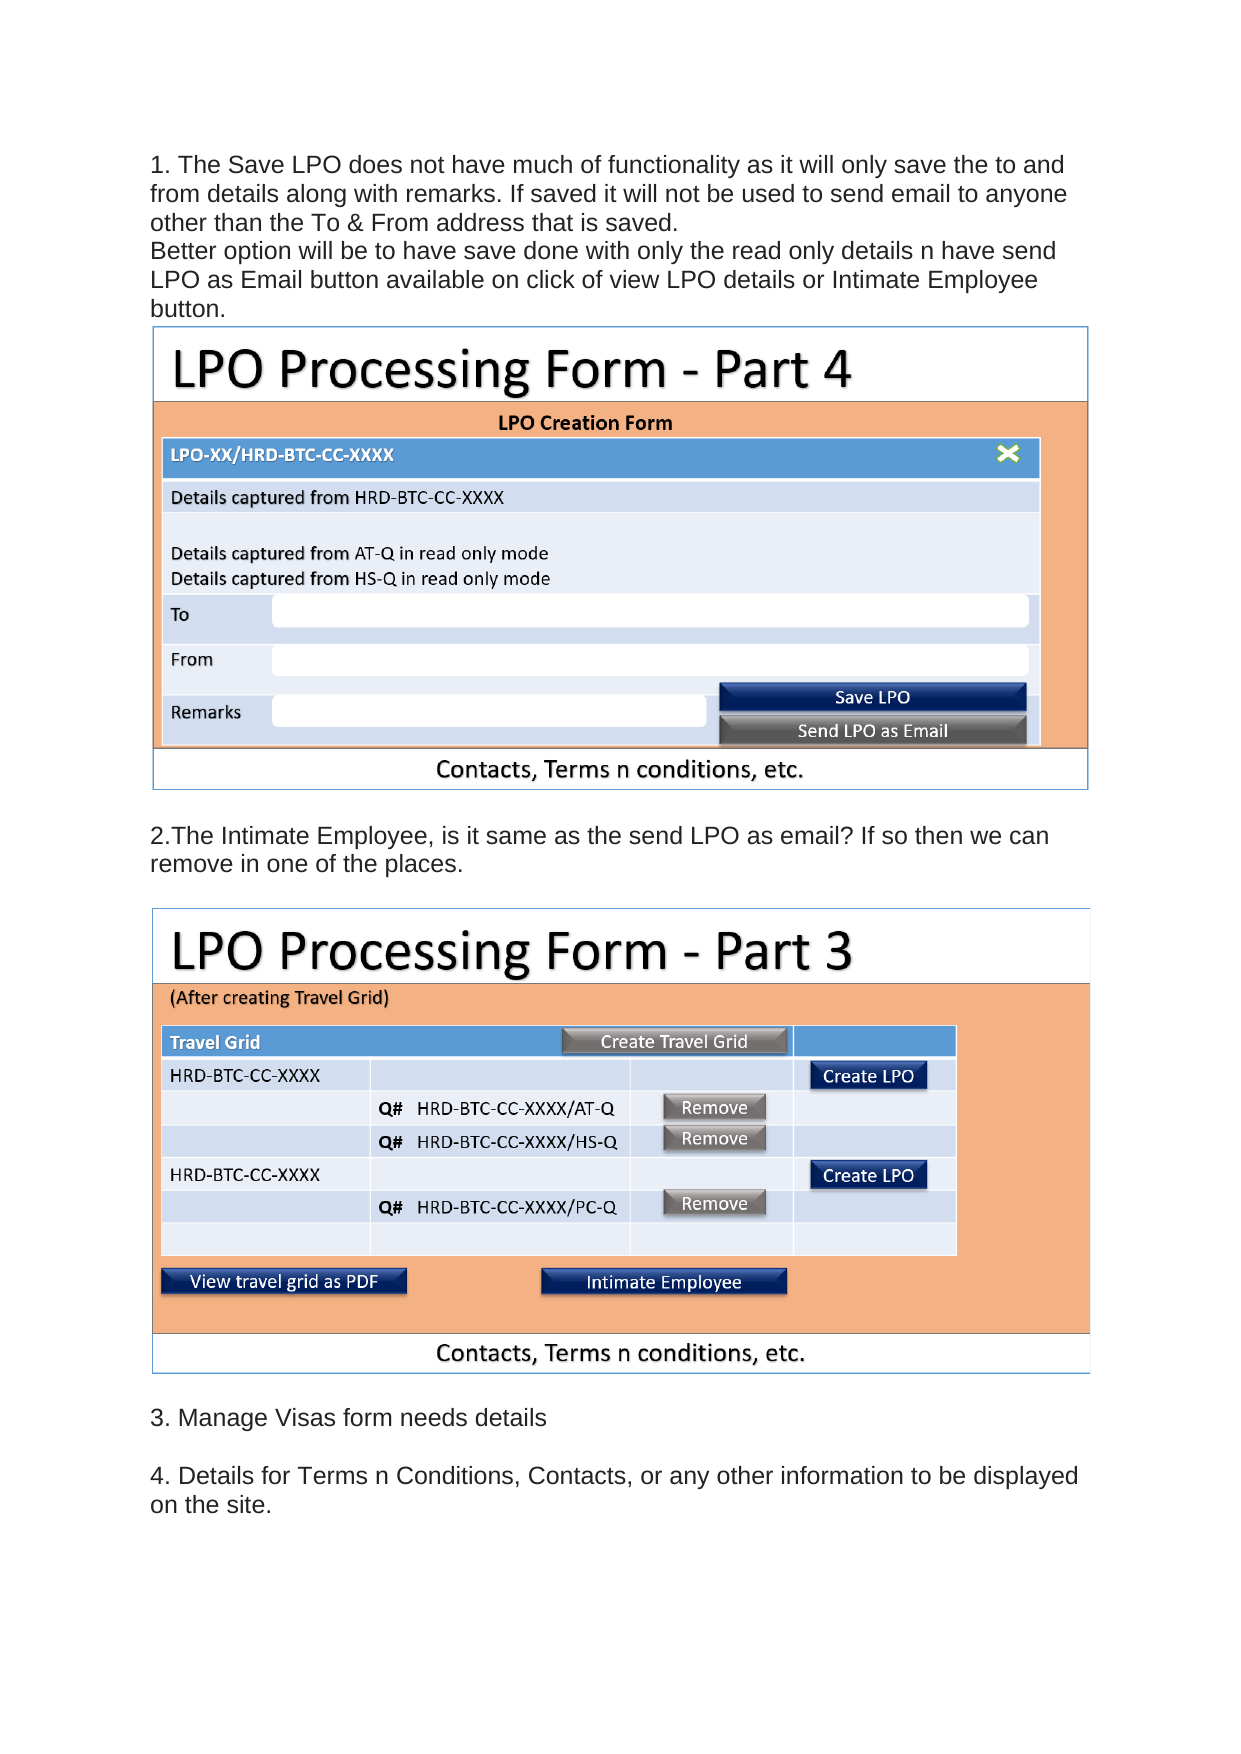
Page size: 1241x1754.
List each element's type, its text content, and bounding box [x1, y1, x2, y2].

text 1. The Save LPO does not have much of functionality as it will only save the to and from details along with remarks. If saved it will not be used to send email to anyone other than the To & From address that is saved. [150, 150, 1090, 236]
text Better option will be to have save done with only the read only details n have send LPO as Email button available on click of view LPO details or Intimate Employee button. [150, 236, 1090, 322]
picture [150, 322, 1091, 792]
text 2.The Intimate Employee, is it same as the send LPO as email? If so then we can remove in one of the places. [150, 821, 1090, 878]
text 3. Manage Visas form needs details [150, 1403, 1090, 1432]
text 4. Details for Terms n Conditions, Contacts, or any other information to be displayed on the site. [150, 1461, 1090, 1518]
picture [150, 906, 1091, 1375]
